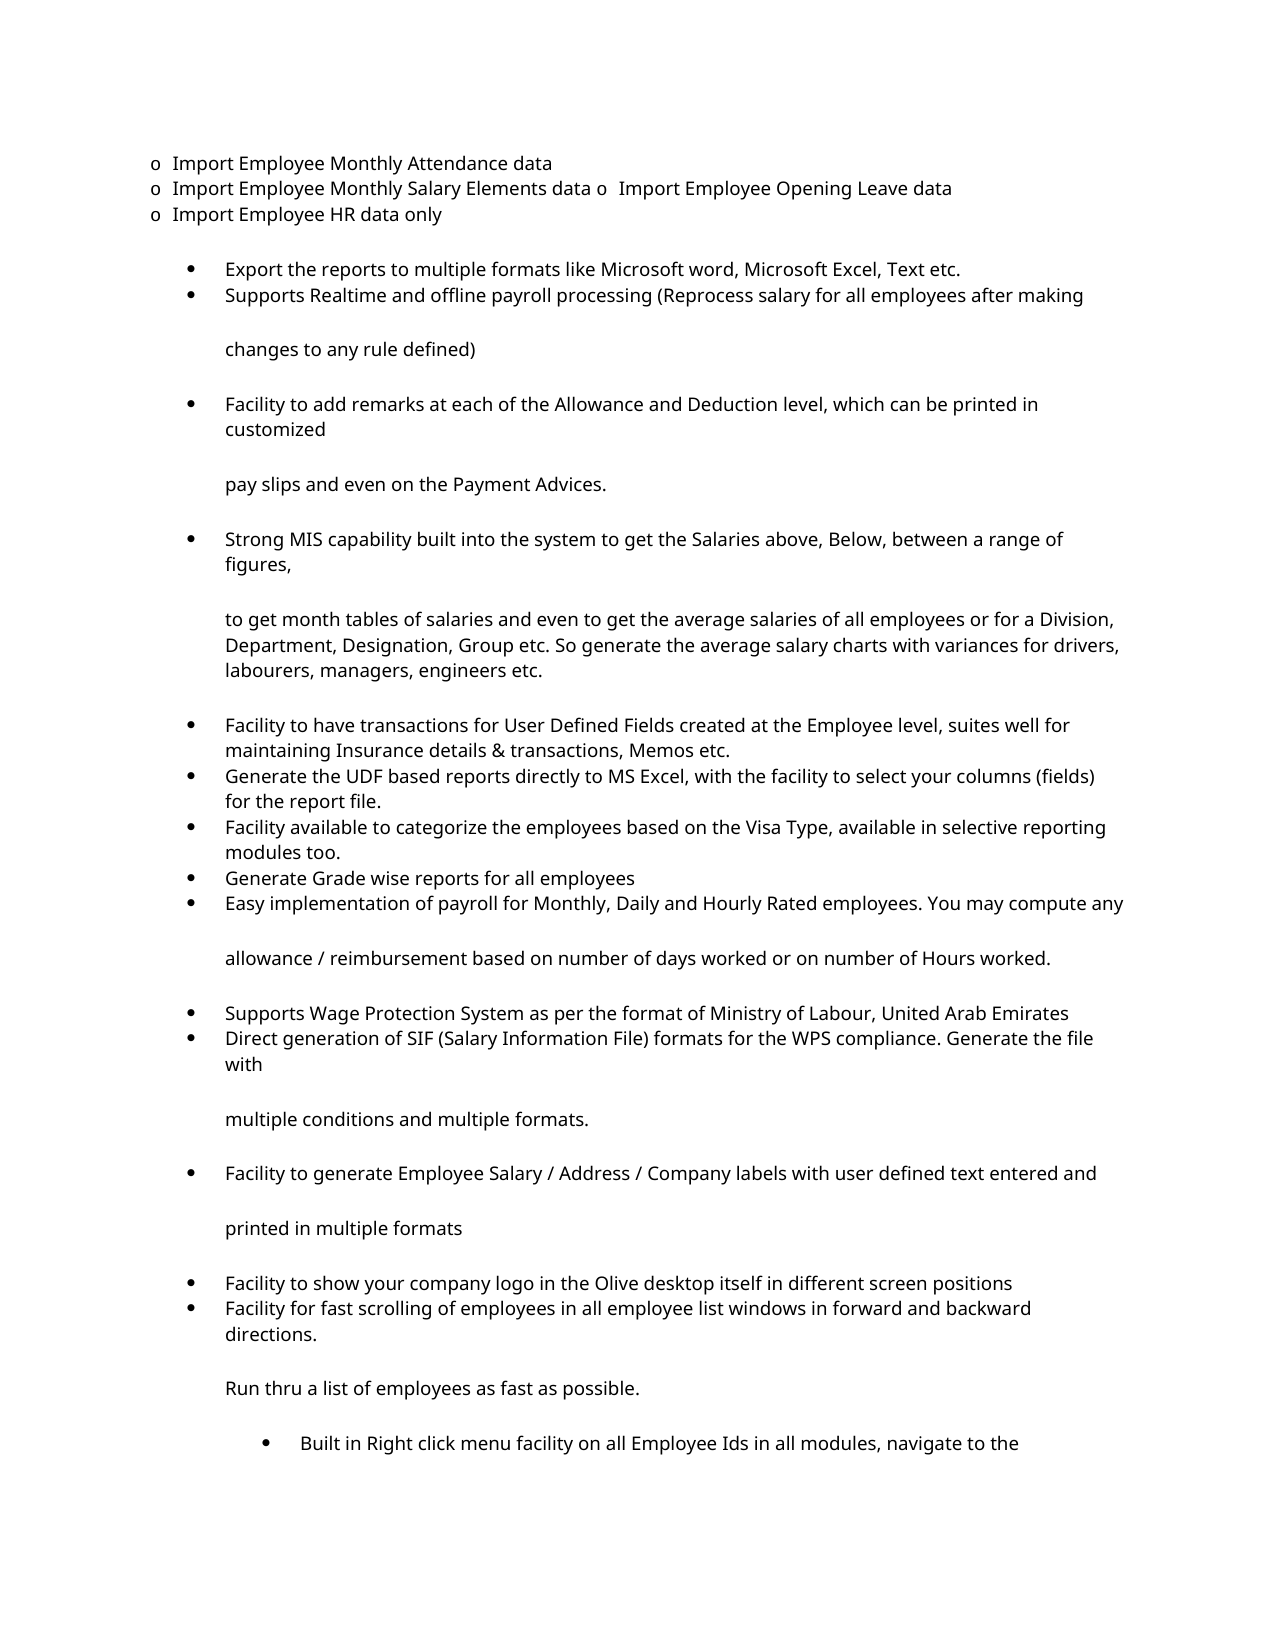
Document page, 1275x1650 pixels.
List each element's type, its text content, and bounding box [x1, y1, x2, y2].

list Supports Wage Protection System as per the format of Ministry of Labour, United Arab Emirates [187, 1000, 1125, 1026]
text o Import Employee Monthly Attendance data o Import Employee Monthly Salary Elements data o Import Employee Opening Leave data o Import Employee HR data only [150, 150, 1125, 227]
list Facility to generate Employee Salary / Address / Company labels with user defined text entered and [187, 1161, 1125, 1186]
list Built in Right click menu facility on all Employee Ids in all modules, navigate to the [262, 1430, 1125, 1456]
list Generate Grade wise reports for all employees [187, 865, 1125, 891]
list Supports Realtime and offline payroll processing (Reprocess salary for all employees after making [187, 282, 1125, 307]
text to get month tables of salaries and even to get the average salaries of all employees or for a Division, Department, Designation, Group etc. So generate the average salary charts with variances for drivers, labourers, managers, engineers etc. [225, 606, 1125, 683]
list Facility to show your company logo in the Olive desktop itself in different screen positions [187, 1270, 1125, 1295]
text printed in multiple formats [225, 1215, 1125, 1241]
text multiple conditions and multiple formats. [225, 1106, 1125, 1131]
text changes to any rule defined) [225, 337, 1125, 362]
list Facility to have transactions for User Defined Fields created at the Employee level, suites well for maintaining Insurance details & transactions, Memos etc. [187, 712, 1125, 763]
text pay slips and even on the Payment Advices. [225, 471, 1125, 497]
list Export the reports to multiple formats like Microsoft word, Microsoft Excel, Text etc. [187, 256, 1125, 282]
list Easy implementation of payroll for Monthly, Daily and Hourly Rated employees. You may compute any [187, 891, 1125, 916]
list Facility to add remarks at each of the Allowance and Deduction level, which can be printed in customized [187, 391, 1125, 442]
list Generate the UDF based reports directly to MS Excel, with the facility to select your columns (fields) for the report file. [187, 763, 1125, 814]
list Facility for fast scrolling of employees in all employee list windows in forward and backward directions. [187, 1295, 1125, 1346]
list Facility available to categorize the employees based on the Visa Type, available in selective reporting modules too. [187, 814, 1125, 865]
text Run thru a list of employees as fast as possible. [225, 1376, 1125, 1401]
text allowance / reimbursement based on number of days worked or on number of Hours worked. [225, 945, 1125, 971]
list Direct generation of SIF (Salary Information File) formats for the WPS compliance. Generate the file with [187, 1026, 1125, 1077]
list Strong MIS capability built into the system to get the Salaries above, Below, between a range of figures, [187, 526, 1125, 577]
